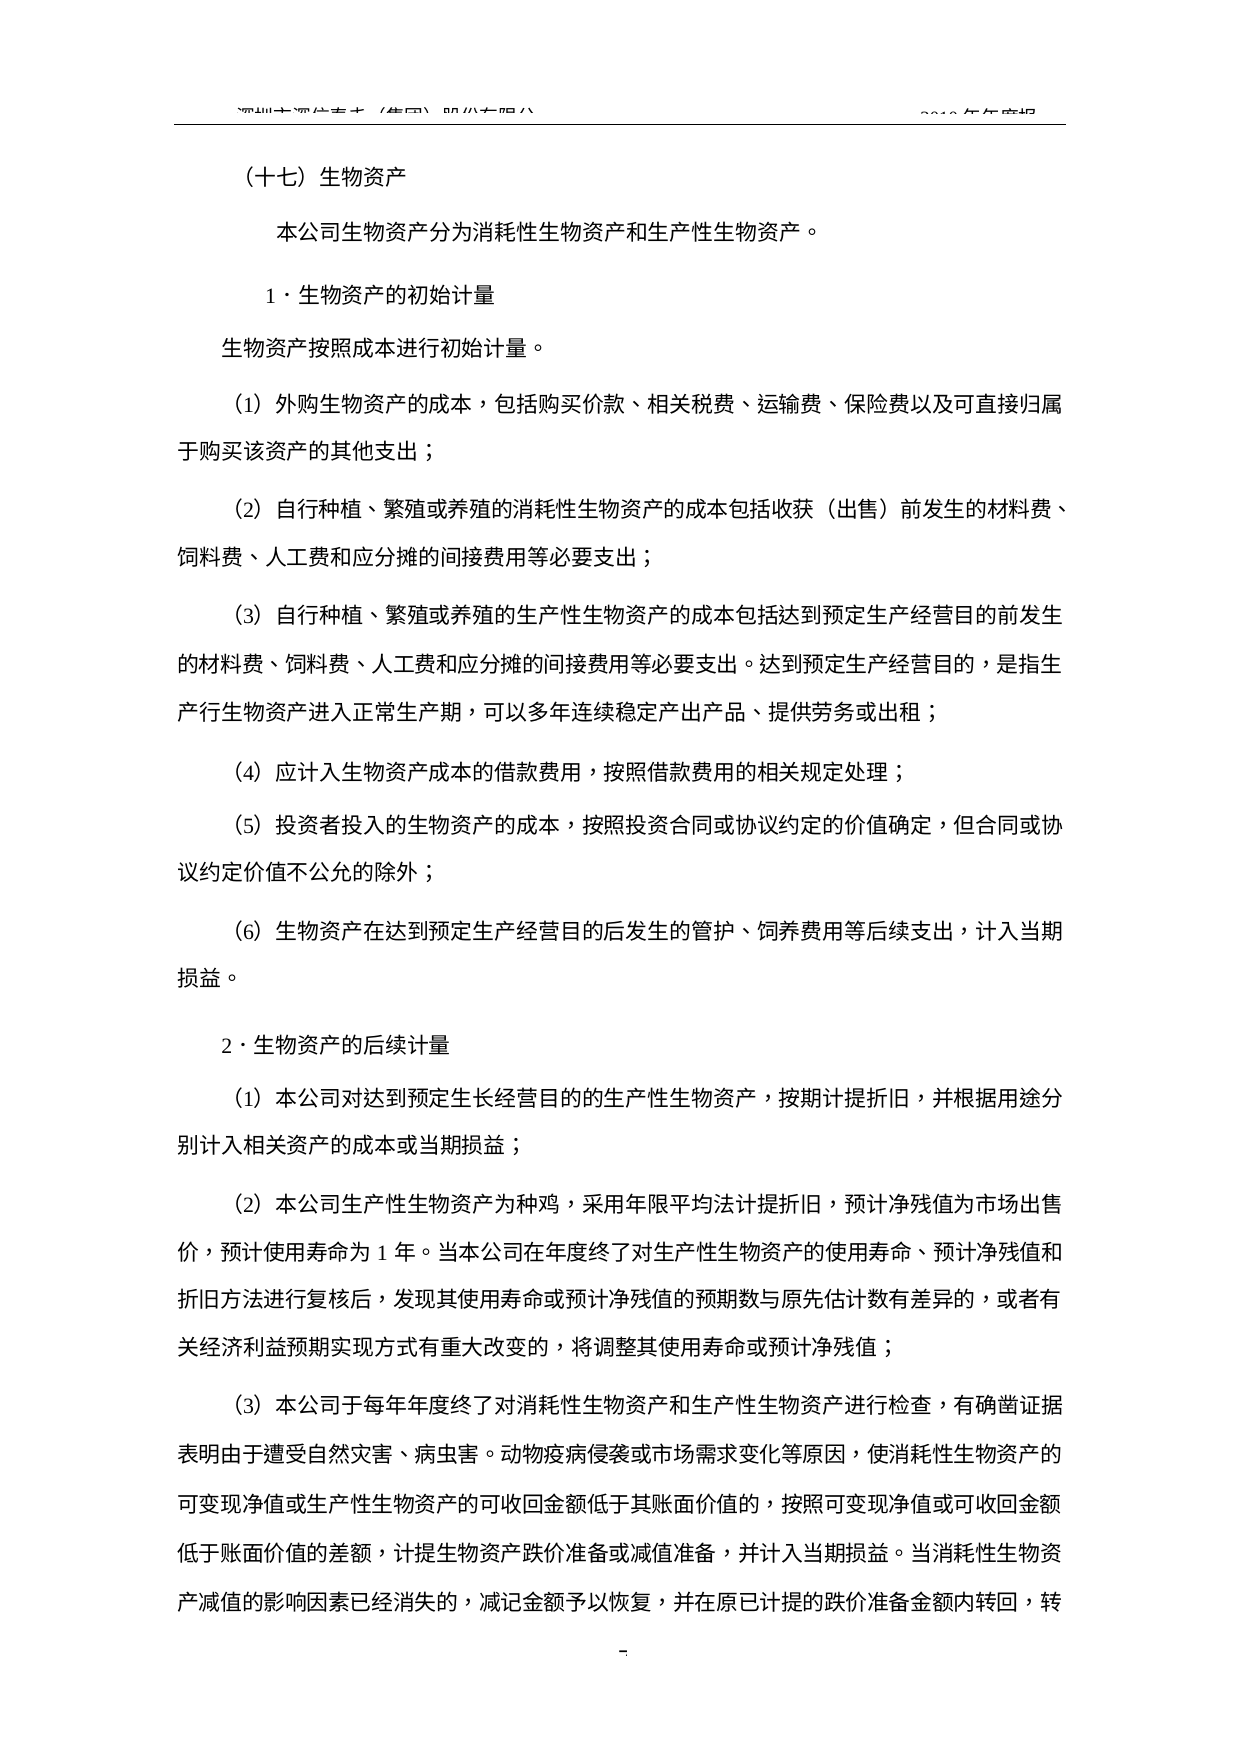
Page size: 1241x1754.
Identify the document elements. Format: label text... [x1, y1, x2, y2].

text （3）本公司于每年年度终了对消耗性生物资产和生产性生物资产进行检查，有确凿证据 表明由于遭受自然灾害、病虫害。动物疫病侵袭或市场需求变化等原因，使消耗性生物资产的 可变现净值或生产性生物资产的可收回金额低于其账面价值的，按照可变现净值或可收回金额 低于账面价值的差额，计提生物资产跌价准备或减值准备，并计入当期损益。当消耗性生物资 产减值的影响因素已经消失的，减记金额予以恢复，并在原已计提的跌价准备金额内转回，转 [177, 1390, 1064, 1616]
text （5）投资者投入的生物资产的成本，按照投资合同或协议约定的价值确定，但合同或协 议约定价值不公允的除外； [177, 810, 1063, 887]
text （6）生物资产在达到预定生产经营目的后发生的管护、饲养费用等后续支出，计入当期 损益。 [177, 916, 1063, 993]
text 2．生物资产的后续计量 [221, 1029, 1086, 1059]
text （十七）生物资产 [232, 162, 1086, 191]
text 生物资产按照成本进行初始计量。 [221, 333, 1086, 363]
text （3）自行种植、繁殖或养殖的生产性生物资产的成本包括达到预定生产经营目的前发生 的材料费、饲料费、人工费和应分摊的间接费用等必要支出。达到预定生产经营目的，是指生 产行生物资产进入正常生产期，可以多年连续稳定产出产品、提供劳务或出租； [177, 600, 1063, 727]
text （1）外购生物资产的成本，包括购买价款、相关税费、运输费、保险费以及可直接归属 于购买该资产的其他支出； [177, 389, 1063, 466]
text 1．生物资产的初始计量 [175, 280, 584, 310]
text （2）自行种植、繁殖或养殖的消耗性生物资产的成本包括收获（出售）前发生的材料费、 饲料费、人工费和应分摊的间接费用等必要支出； [177, 494, 1075, 571]
text （2）本公司生产性生物资产为种鸡，采用年限平均法计提折旧，预计净残值为市场出售 价，预计使用寿命为 1 年。当本公司在年度终了对生产性生物资产的使用寿命、预计净残值和 折旧方法进行复核后，发现其使用寿命或预计净残值的预期数与原先估计数有差异的，或者有 关经济利益预期实现方式有重大改变的，将调整其使用寿命或预计净残值； [177, 1189, 1064, 1361]
text （1）本公司对达到预定生长经营目的的生产性生物资产，按期计提折旧，并根据用途分 别计入相关资产的成本或当期损益； [177, 1083, 1063, 1160]
text （4）应计入生物资产成本的借款费用，按照借款费用的相关规定处理； [221, 757, 1086, 786]
text 本公司生物资产分为消耗性生物资产和生产性生物资产。 [276, 217, 1086, 247]
